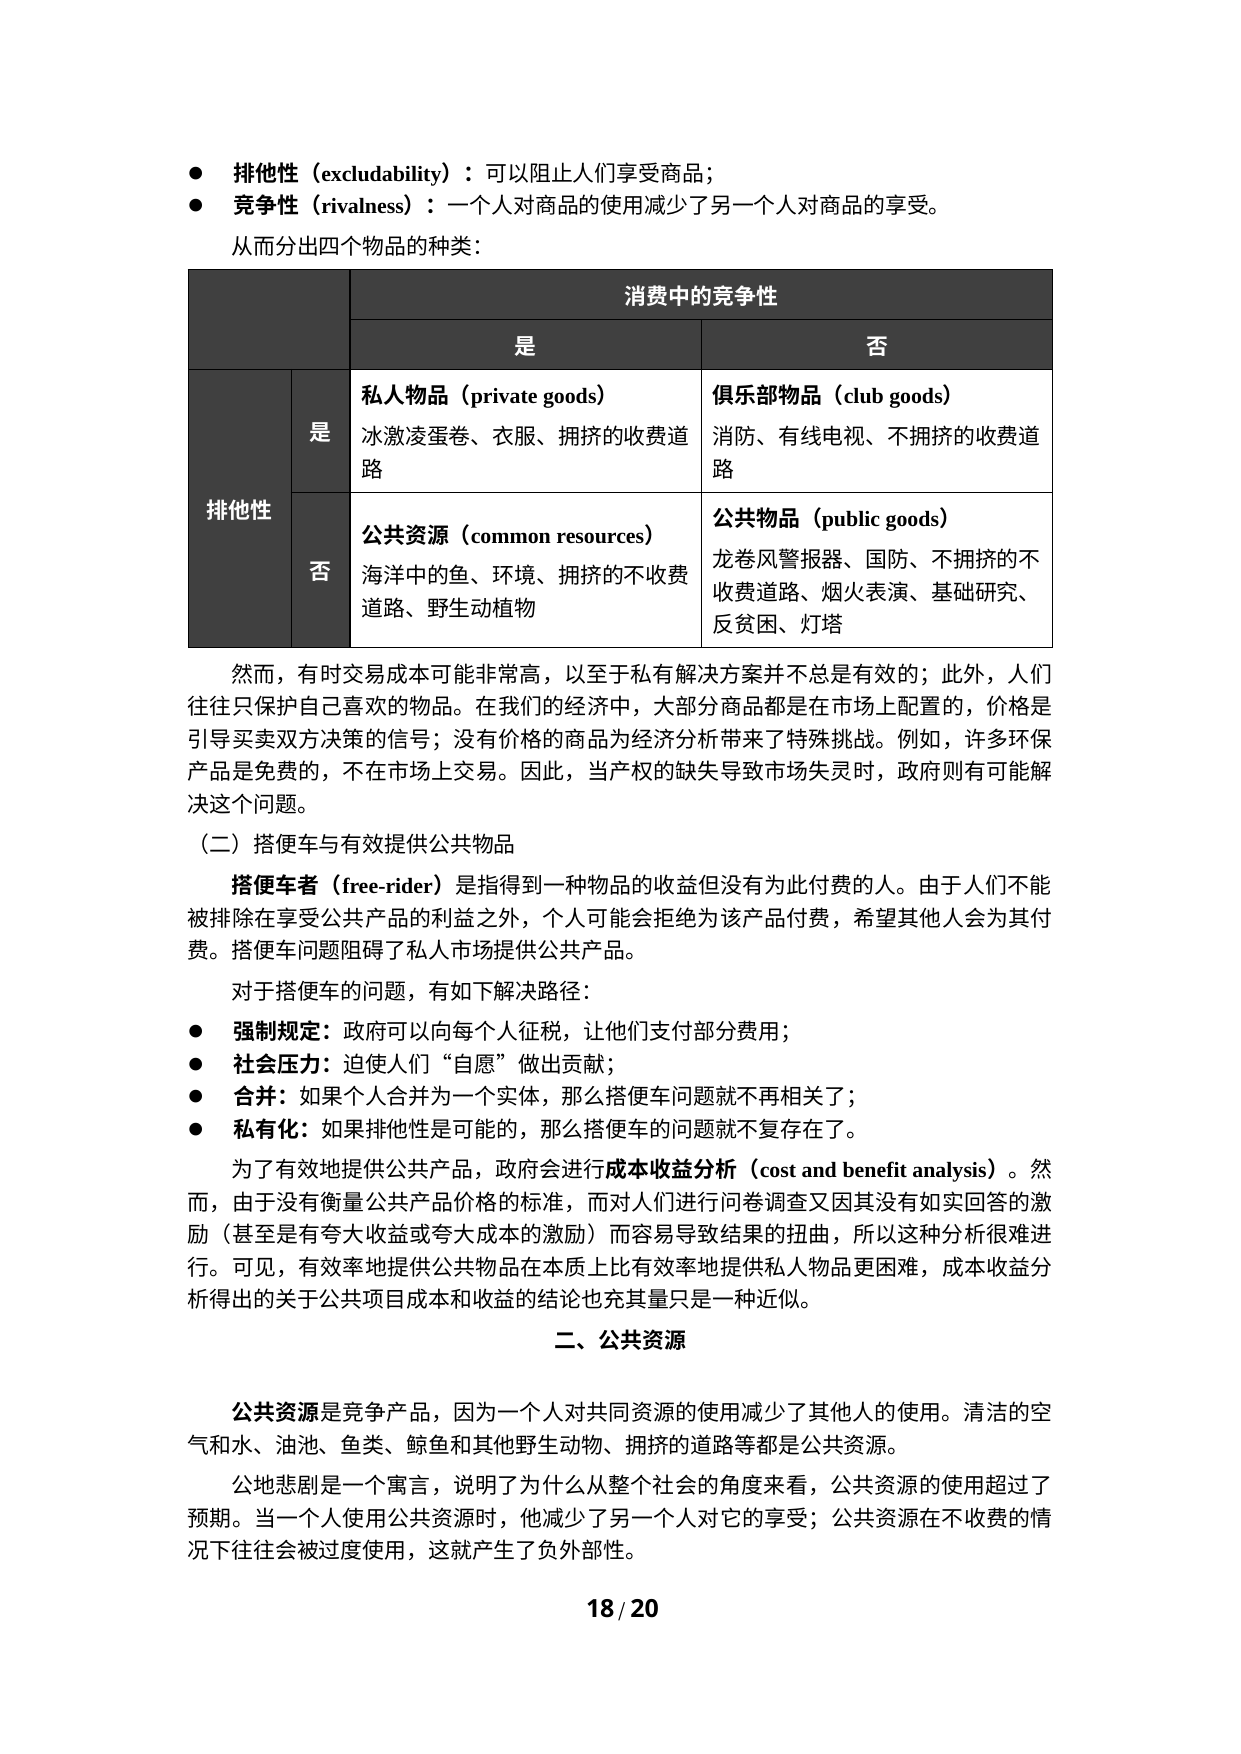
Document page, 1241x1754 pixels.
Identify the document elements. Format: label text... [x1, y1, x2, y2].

table_cell 私人物品（private goods） 冰激凌蛋卷、衣服、拥挤的收费道路 [351, 370, 701, 492]
text 公共资源是竞争产品，因为一个人对共同资源的使用减少了其他人的使用。清洁的空气和水、油池、鱼类、鲸鱼和其他野生动物、拥挤的道路等都是公共资源。 [187, 1395, 1053, 1460]
text 为了有效地提供公共产品，政府会进行成本收益分析（cost and benefit analysis）。然而，由于没有衡量公共产品价格的标准，而对人们进行问卷调查又因其没有如实回答的激励（甚至是有夸大收益或夸大成本的激励）而容易导致结果的扭曲，所以这种分析很难进行。可见，有效率地提供公共物品在本质上比有效率地提供私人物品更困难，成本收益分析得出的关于公共项目成本和收益的结论也充其量只是一种近似。 [187, 1152, 1053, 1314]
list 竞争性（rivalness）：一个人对商品的使用减少了另一个人对商品的享受。 [187, 188, 1053, 221]
table_cell 是 [292, 370, 349, 492]
text 公地悲剧是一个寓言，说明了为什么从整个社会的角度来看，公共资源的使用超过了预期。当一个人使用公共资源时，他减少了另一个人对它的享受；公共资源在不收费的情况下往往会被过度使用，这就产生了负外部性。 [187, 1468, 1053, 1566]
table_header [189, 270, 349, 369]
text 然而，有时交易成本可能非常高，以至于私有解决方案并不总是有效的；此外，人们往往只保护自己喜欢的物品。在我们的经济中，大部分商品都是在市场上配置的，价格是引导买卖双方决策的信号；没有价格的商品为经济分析带来了特殊挑战。例如，许多环保产品是免费的，不在市场上交易。因此，当产权的缺失导致市场失灵时，政府则有可能解决这个问题。 [187, 656, 1053, 819]
table_cell 是 [351, 320, 701, 369]
text 搭便车者（free-rider）是指得到一种物品的收益但没有为此付费的人。由于人们不能被排除在享受公共产品的利益之外，个人可能会拒绝为该产品付费，希望其他人会为其付费。搭便车问题阻碍了私人市场提供公共产品。 [187, 868, 1053, 965]
list 私有化：如果排他性是可能的，那么搭便车的问题就不复存在了。 [187, 1111, 1053, 1144]
list 合并：如果个人合并为一个实体，那么搭便车问题就不再相关了； [187, 1079, 1053, 1111]
text 对于搭便车的问题，有如下解决路径： [187, 973, 1053, 1006]
table_cell 俱乐部物品（club goods） 消防、有线电视、不拥挤的收费道路 [702, 370, 1052, 492]
list 强制规定：政府可以向每个人征税，让他们支付部分费用； [187, 1014, 1053, 1046]
list 社会压力：迫使人们“自愿”做出贡献； [187, 1046, 1053, 1079]
table_cell 公共资源（common resources） 海洋中的鱼、环境、拥挤的不收费道路、野生动植物 [351, 493, 701, 647]
text 从而分出四个物品的种类： [231, 229, 1053, 261]
text 二、公共资源 [187, 1323, 1053, 1355]
table_header 消费中的竞争性 [351, 270, 1052, 319]
table_cell 排他性 [189, 370, 291, 647]
table_cell 公共物品（public goods） 龙卷风警报器、国防、不拥挤的不收费道路、烟火表演、基础研究、反贫困、灯塔 [702, 493, 1052, 647]
table_cell 否 [702, 320, 1052, 369]
text （二）搭便车与有效提供公共物品 [187, 827, 1053, 859]
table_cell 否 [292, 493, 349, 647]
list 排他性（excludability）：可以阻止人们享受商品； [187, 156, 1053, 188]
